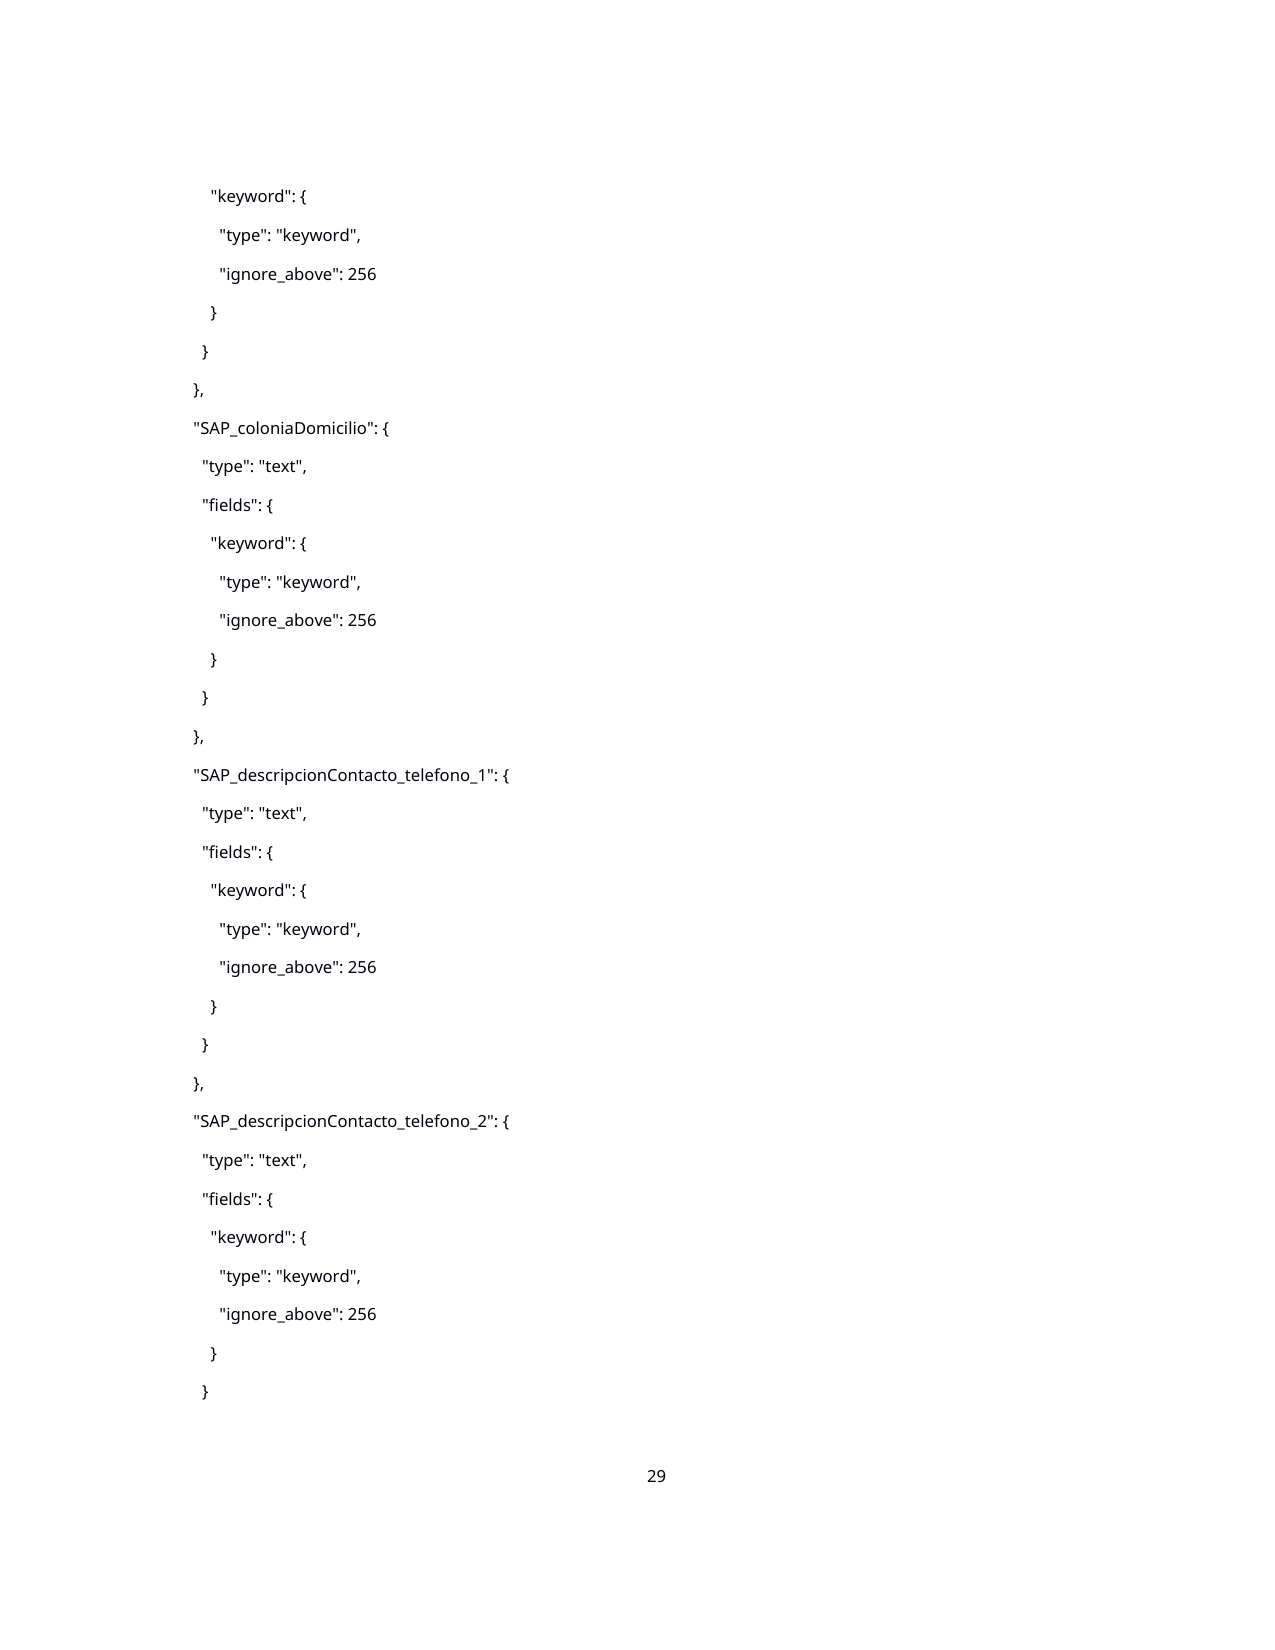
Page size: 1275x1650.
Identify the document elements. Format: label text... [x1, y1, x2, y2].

text } [150, 994, 1237, 1017]
text "type": "text", [150, 455, 1237, 478]
text "keyword": { [150, 532, 1237, 555]
text } [150, 301, 1237, 323]
text }, [150, 378, 1237, 401]
text } [150, 648, 1237, 670]
text }, [150, 725, 1237, 747]
text } [150, 1341, 1237, 1364]
text "type": "keyword", [150, 571, 1237, 593]
text } [150, 1380, 1237, 1403]
text "fields": { [150, 1187, 1237, 1210]
text }, [150, 1072, 1237, 1094]
text "fields": { [150, 840, 1237, 863]
text } [150, 339, 1237, 362]
text "type": "text", [150, 802, 1237, 824]
text "ignore_above": 256 [150, 609, 1237, 632]
text "type": "keyword", [150, 224, 1237, 246]
text "type": "text", [150, 1149, 1237, 1171]
text "SAP_descripcionContacto_telefono_2": { [150, 1110, 1237, 1133]
text "keyword": { [150, 879, 1237, 902]
text "type": "keyword", [150, 1264, 1237, 1287]
text } [150, 1033, 1237, 1056]
text "SAP_coloniaDomicilio": { [150, 416, 1237, 439]
text "keyword": { [150, 1226, 1237, 1248]
text "SAP_descripcionContacto_telefono_1": { [150, 763, 1237, 786]
text "ignore_above": 256 [150, 1303, 1237, 1326]
text "ignore_above": 256 [150, 262, 1237, 285]
text "keyword": { [150, 185, 1237, 208]
text } [150, 686, 1237, 709]
text "type": "keyword", [150, 917, 1237, 940]
text "ignore_above": 256 [150, 956, 1237, 979]
text "fields": { [150, 493, 1237, 516]
